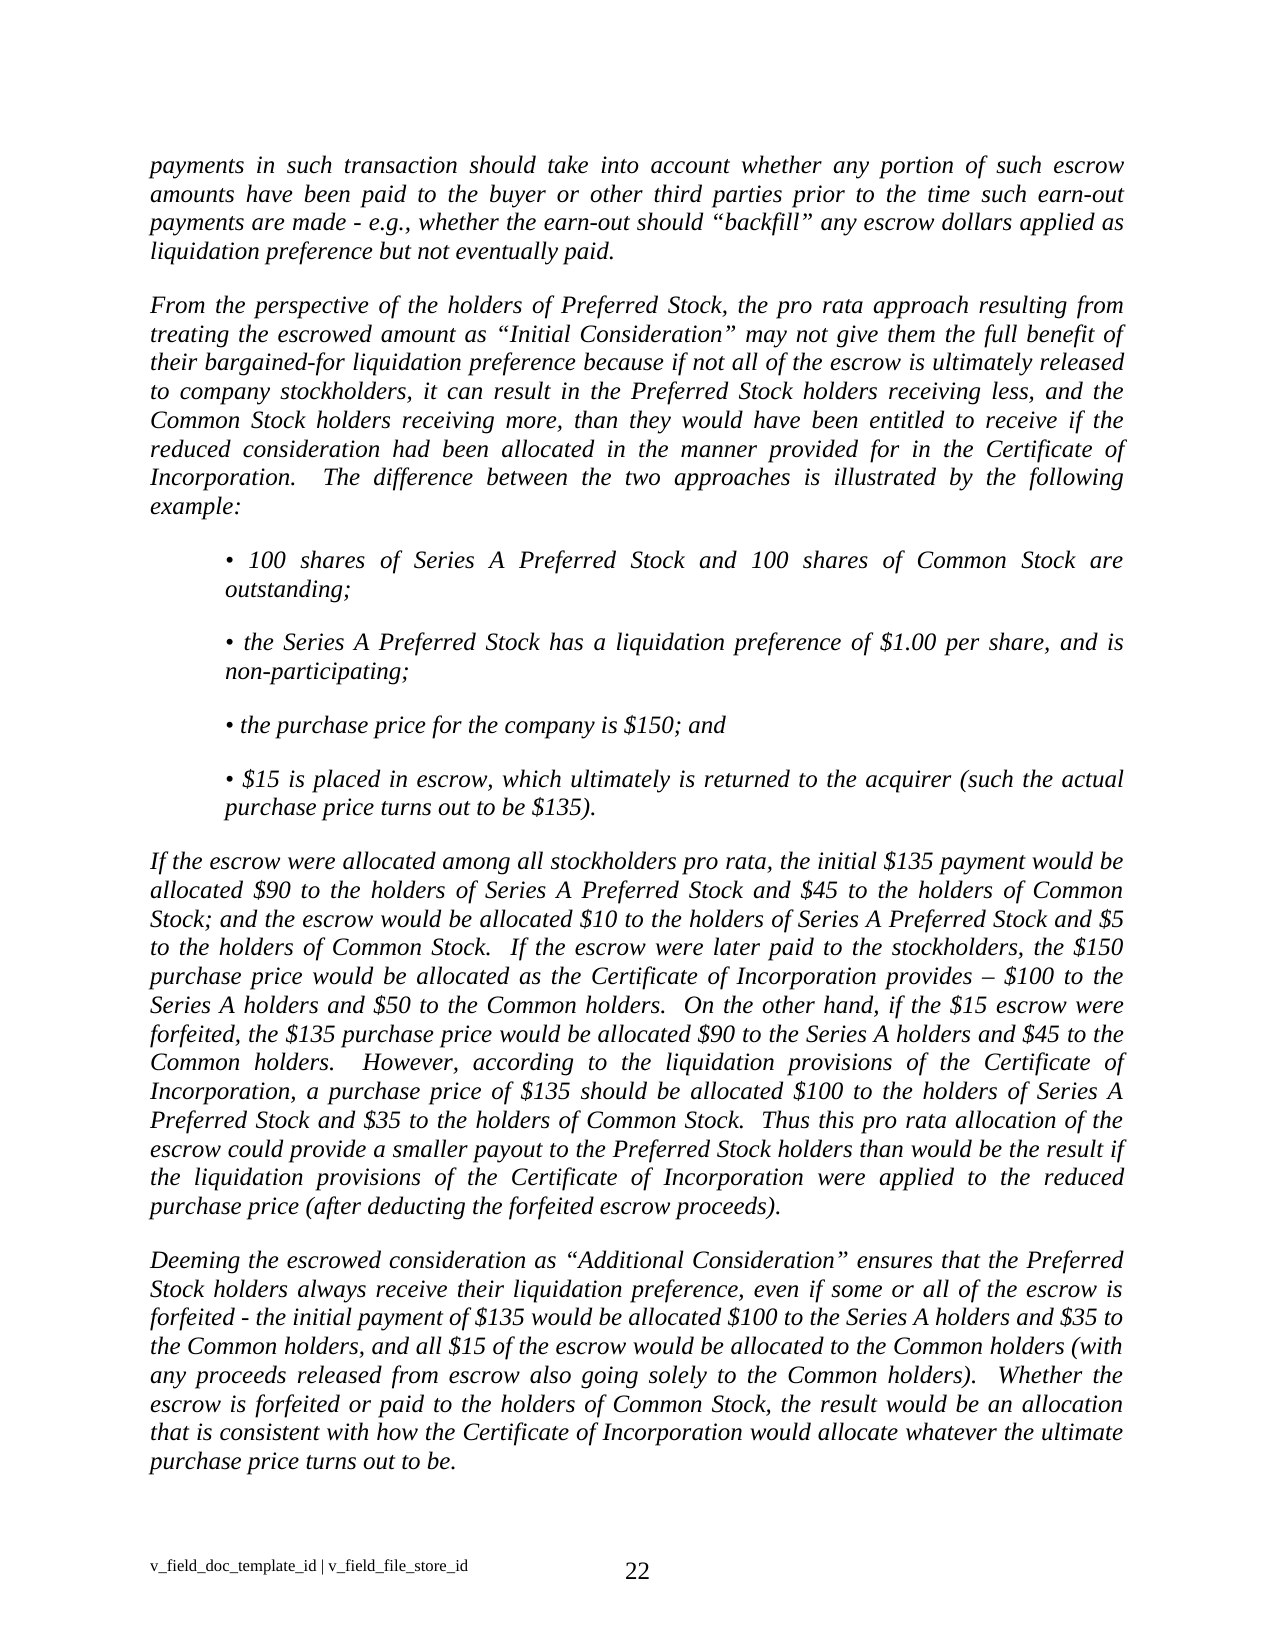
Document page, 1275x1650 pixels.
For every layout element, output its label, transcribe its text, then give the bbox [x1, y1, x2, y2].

text Deeming the escrowed consideration as “Additional Consideration” ensures that the Preferred Stock holders always receive their liquidation preference, even if some or all of the escrow is forfeited - the initial payment of $135 would be allocated $100 to the Series A holders and $35 to the Common holders, and all $15 of the escrow would be allocated to the Common holders (with any proceeds released from escrow also going solely to the Common holders). Whether the escrow is forfeited or paid to the holders of Common Stock, the result would be an allocation that is consistent with how the Certificate of Incorporation would allocate whatever the ultimate purchase price turns out to be. [150, 1245, 1125, 1475]
text • $15 is placed in escrow, which ultimately is returned to the acquirer (such the actual purchase price turns out to be $135). [225, 764, 1125, 821]
text • the purchase price for the company is $150; and [225, 710, 1125, 739]
text From the perspective of the holders of Preferred Stock, the pro rata approach resulting from treating the escrowed amount as “Initial Consideration” may not give them the full benefit of their bargained-for liquidation preference because if not all of the escrow is ultimately released to company stockholders, it can result in the Preferred Stock holders receiving less, and the Common Stock holders receiving more, than they would have been entitled to receive if the reduced consideration had been allocated in the manner provided for in the Certificate of Incorporation. The difference between the two approaches is illustrated by the following example: [150, 290, 1125, 520]
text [150, 150, 1125, 265]
text If the escrow were allocated among all stockholders pro rata, the initial $135 payment would be allocated $90 to the holders of Series A Preferred Stock and $45 to the holders of Common Stock; and the escrow would be allocated $10 to the holders of Series A Preferred Stock and $5 to the holders of Common Stock. If the escrow were later paid to the stockholders, the $150 purchase price would be allocated as the Certificate of Incorporation provides – $100 to the Series A holders and $50 to the Common holders. On the other hand, if the $15 escrow were forfeited, the $135 purchase price would be allocated $90 to the Series A holders and $45 to the Common holders. However, according to the liquidation provisions of the Certificate of Incorporation, a purchase price of $135 should be allocated $100 to the holders of Series A Preferred Stock and $35 to the holders of Common Stock. Thus this pro rata allocation of the escrow could provide a smaller payout to the Preferred Stock holders than would be the result if the liquidation provisions of the Certificate of Incorporation were applied to the reduced purchase price (after deducting the forfeited escrow proceeds). [150, 846, 1125, 1220]
text • the Series A Preferred Stock has a liquidation preference of $1.00 per share, and is non-participating; [225, 627, 1125, 685]
text • 100 shares of Series A Preferred Stock and 100 shares of Common Stock are outstanding; [225, 545, 1125, 602]
